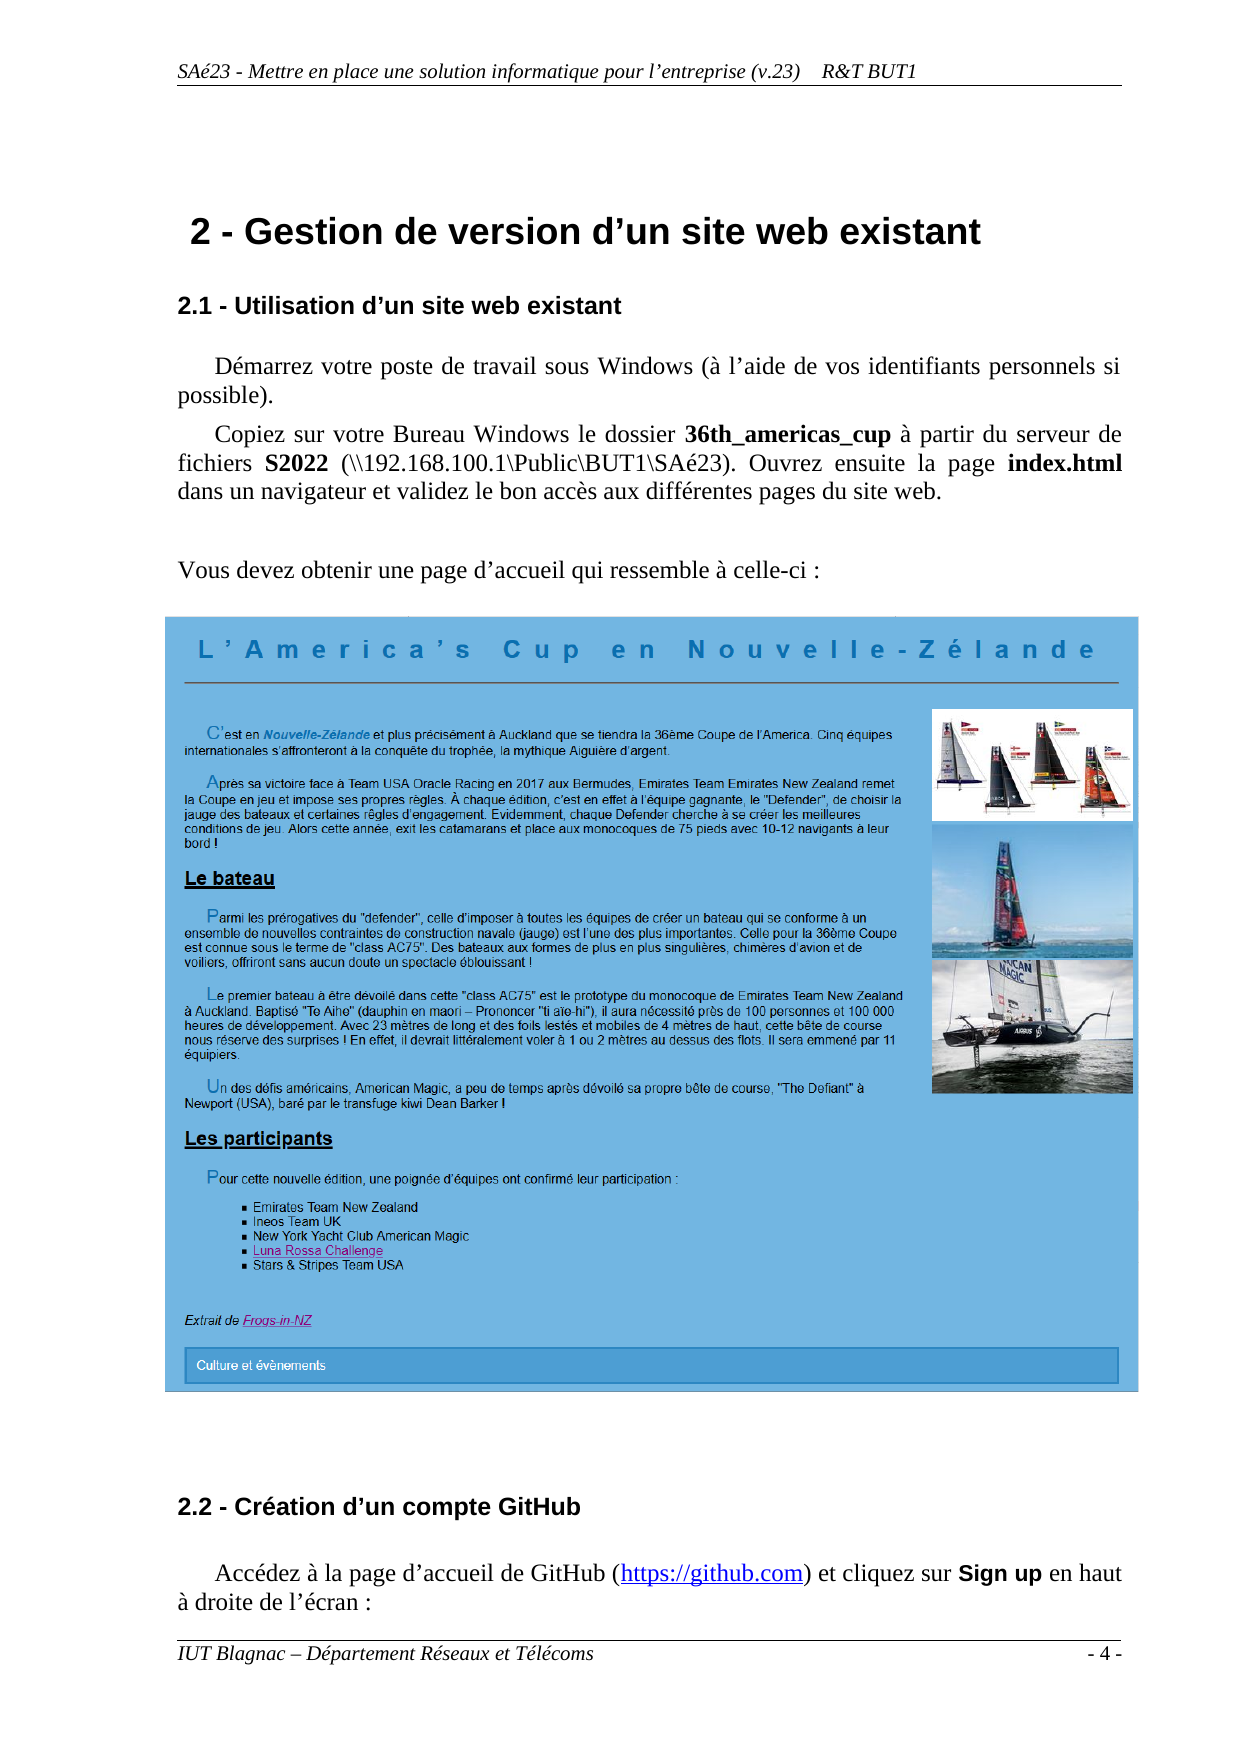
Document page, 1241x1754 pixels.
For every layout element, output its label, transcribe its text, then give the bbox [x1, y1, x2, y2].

text Copiez sur votre Bureau Windows le dossier 36th_americas_cup à partir du serveur de fichiers S2022 (\\192.168.100.1\Public\BUT1\SAé23). Ouvrez ensuite la page index.html dans un navigateur et validez le bon accès aux différentes pages du site web. [177, 419, 1122, 505]
picture [165, 616, 1139, 1392]
text Accédez à la page d’accueil de GitHub (https://github.com) et cliquez sur Sign up en haut à droite de l’écran : [177, 1558, 1122, 1615]
subtitle Création d’un compte GitHub [177, 1492, 1122, 1521]
text Démarrez votre poste de travail sous Windows (à l’aide de vos identifiants personnels si possible). [177, 351, 1122, 408]
subtitle Utilisation d’un site web existant [177, 291, 1122, 320]
text Vous devez obtenir une page d’accueil qui ressemble à celle-ci : [177, 555, 1122, 583]
subtitle Gestion de version d’un site web existant [190, 209, 1122, 252]
